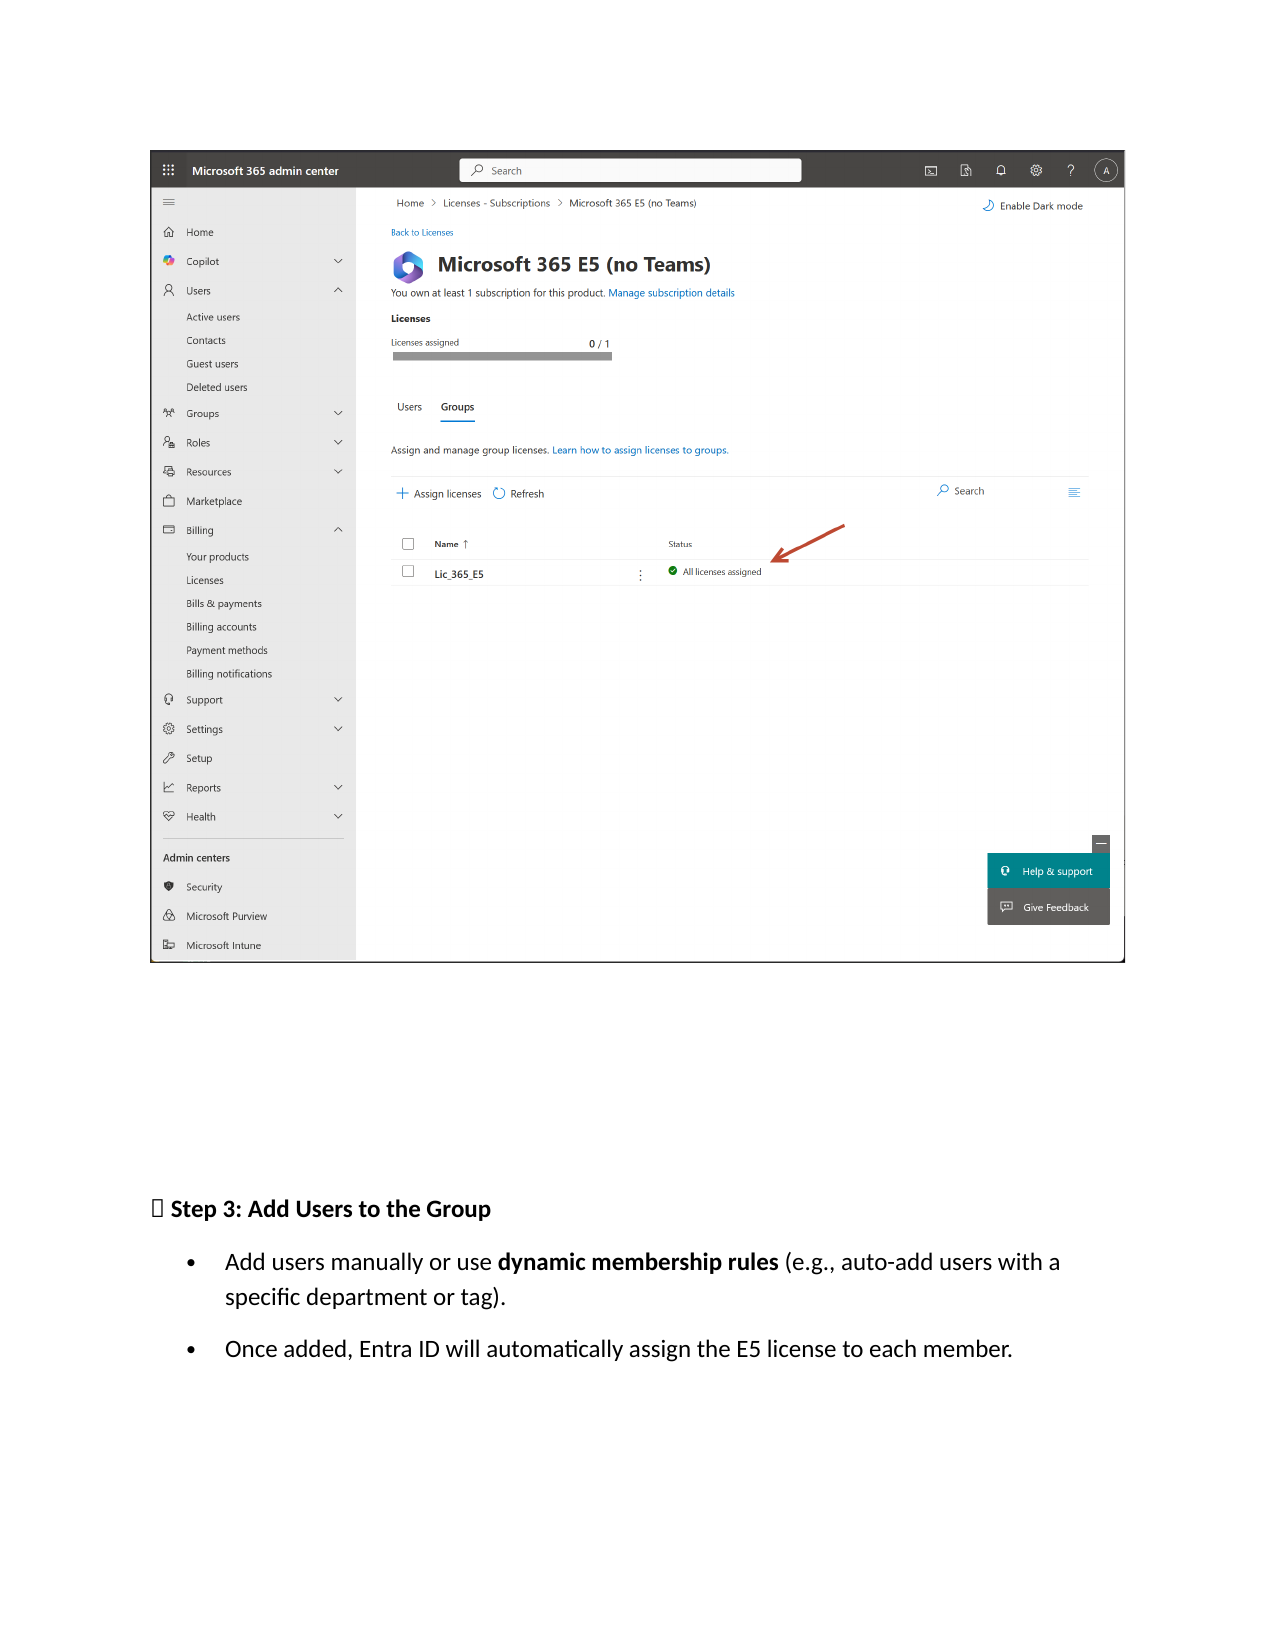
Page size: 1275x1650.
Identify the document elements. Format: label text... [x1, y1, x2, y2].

list Once added, Entra ID will automatically assign the E5 license to each member. [187, 1333, 1125, 1364]
text 🔄 Step 3: Add Users to the Group [150, 1191, 1125, 1225]
list Add users manually or use dynamic membership rules (e.g., auto-add users with a specific department or tag). [187, 1247, 1125, 1312]
picture [150, 150, 1125, 963]
